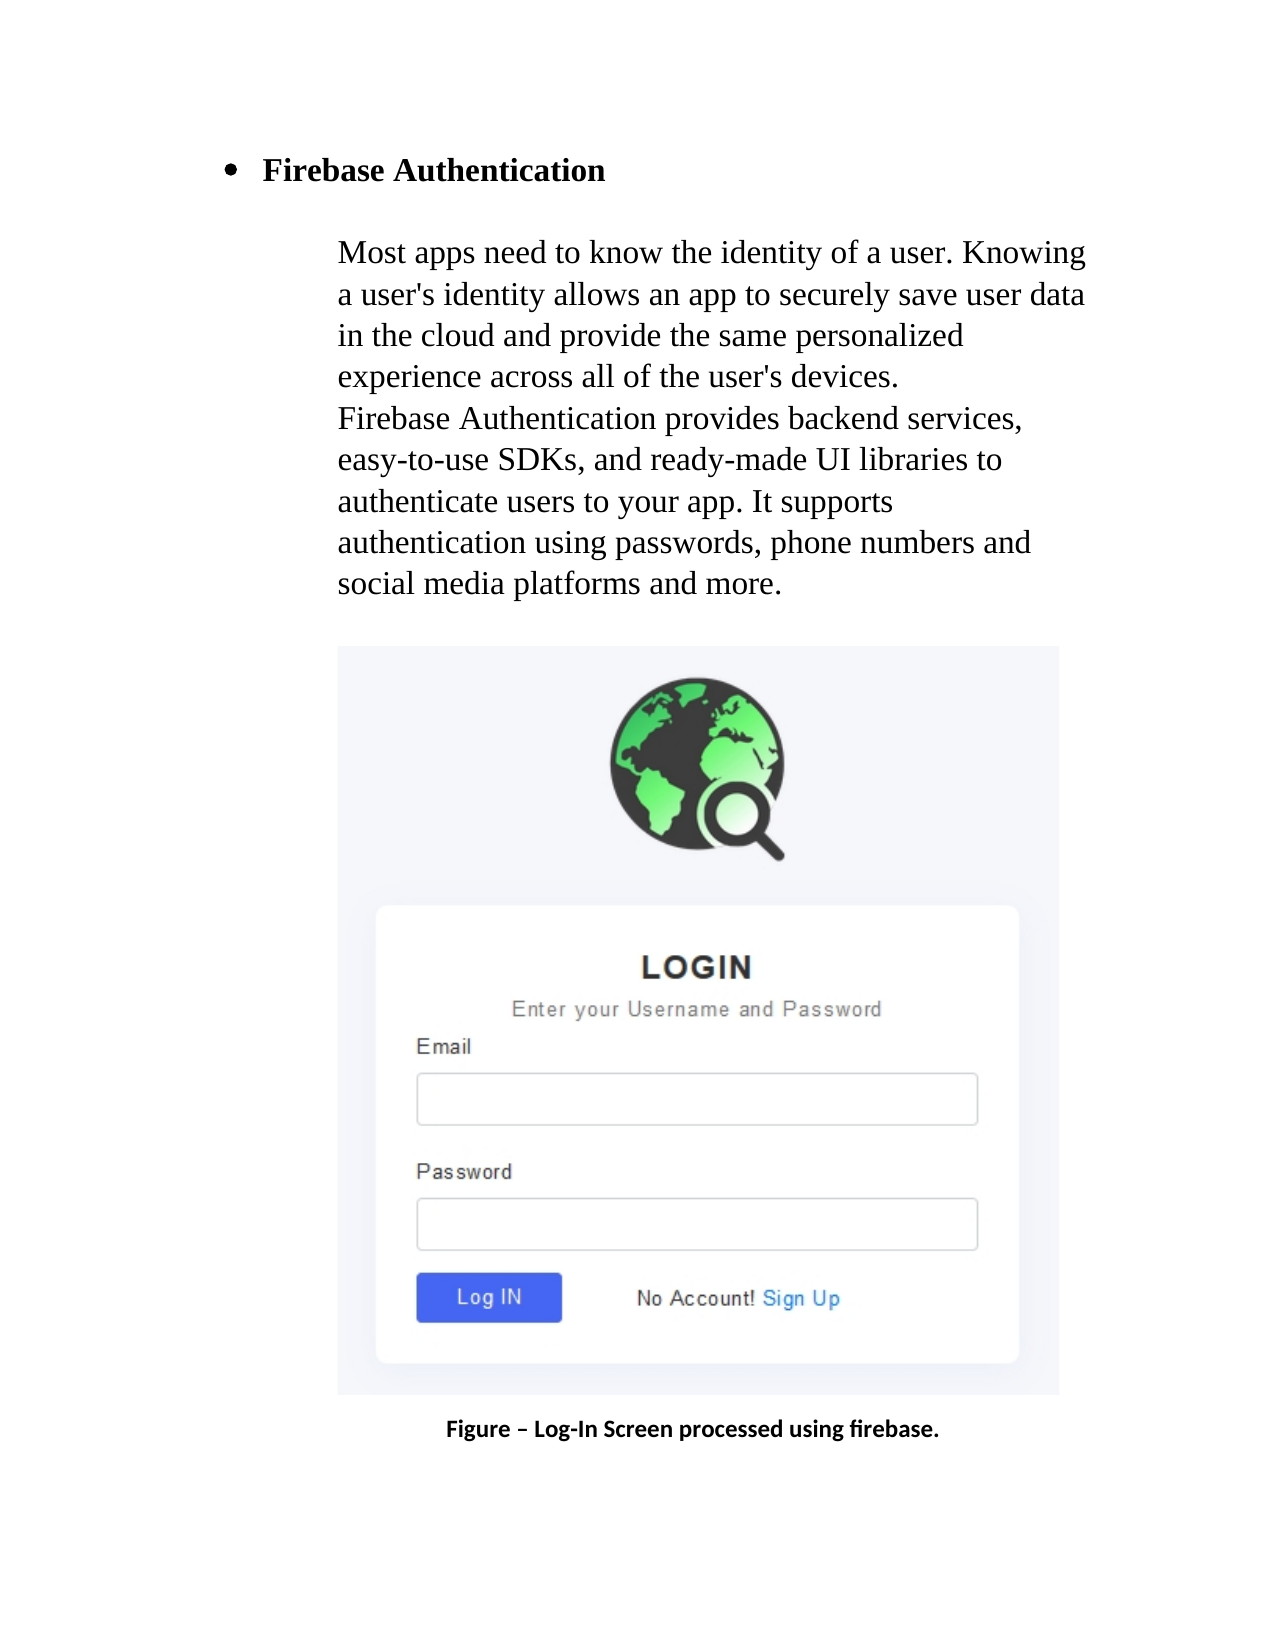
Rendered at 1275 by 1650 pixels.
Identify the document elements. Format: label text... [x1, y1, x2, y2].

list Most apps need to know the identity of a user. Knowing a user's identity allows an app to securely save user data in the cloud and provide the same personalized experience across all of the user's devices. [337, 233, 1087, 395]
picture [337, 646, 1060, 1395]
list Firebase Authentication provides backend services, easy-to-use SDKs, and ready-made UI libraries to authenticate users to your app. It supports authentication using passwords, phone numbers and social media platforms and more. [337, 398, 1087, 602]
list Firebase Authentication [225, 150, 1087, 188]
